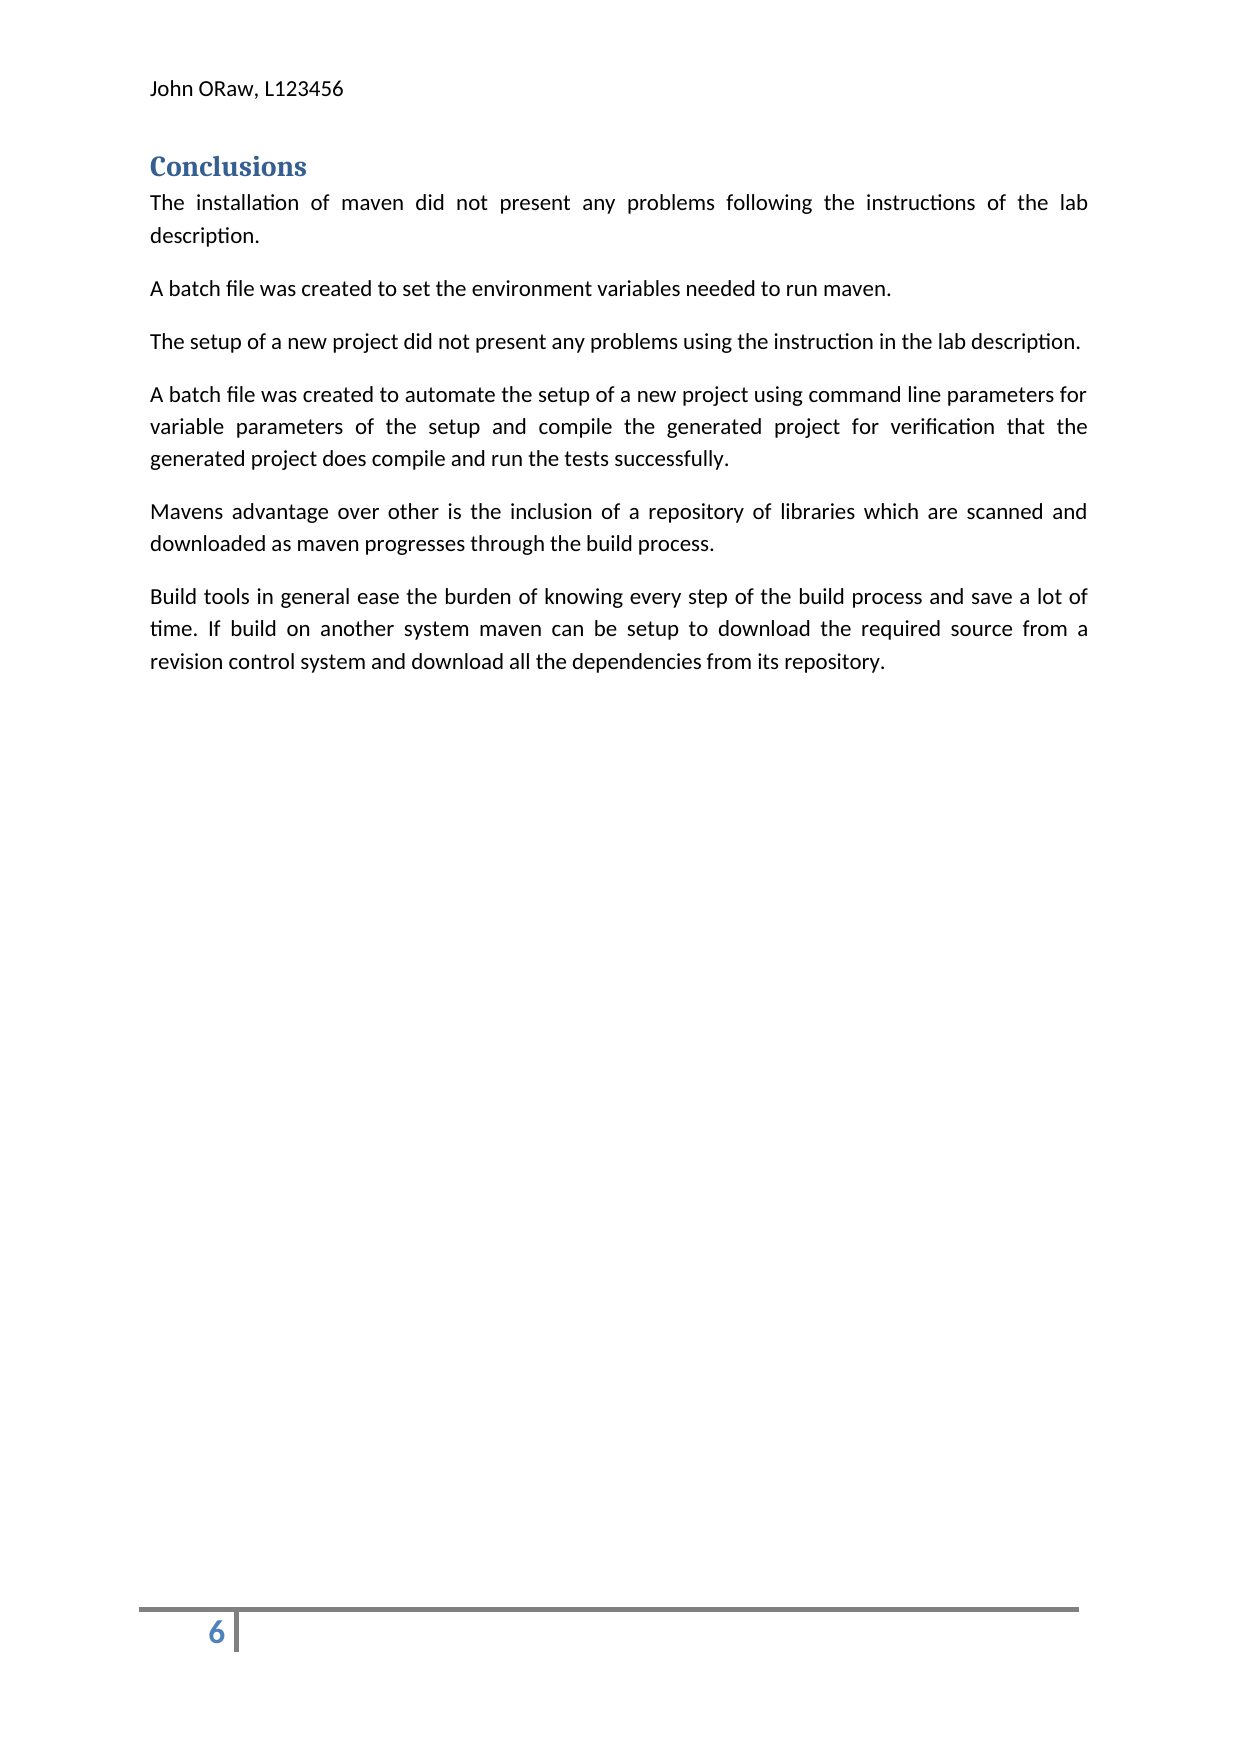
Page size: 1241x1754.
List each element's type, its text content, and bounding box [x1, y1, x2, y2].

subtitle Conclusions [150, 150, 1090, 183]
text Mavens advantage over other is the inclusion of a repository of libraries which are scanned and downloaded as maven progresses through the build process. [150, 497, 1090, 557]
text A batch file was created to automate the setup of a new project using command line parameters for variable parameters of the setup and compile the generated project for verification that the generated project does compile and run the tests successfully. [150, 380, 1090, 472]
text A batch file was created to set the environment variables needed to run maven. [150, 274, 1090, 302]
text Build tools in general ease the burden of knowing every step of the build process and save a lot of time. If build on another system maven can be setup to download the required source from a revision control system and download all the dependencies from its repository. [150, 582, 1090, 675]
text The setup of a new project did not present any problems using the instruction in the lab description. [150, 327, 1090, 355]
text The installation of maven did not present any problems following the instructions of the lab description. [150, 188, 1090, 249]
